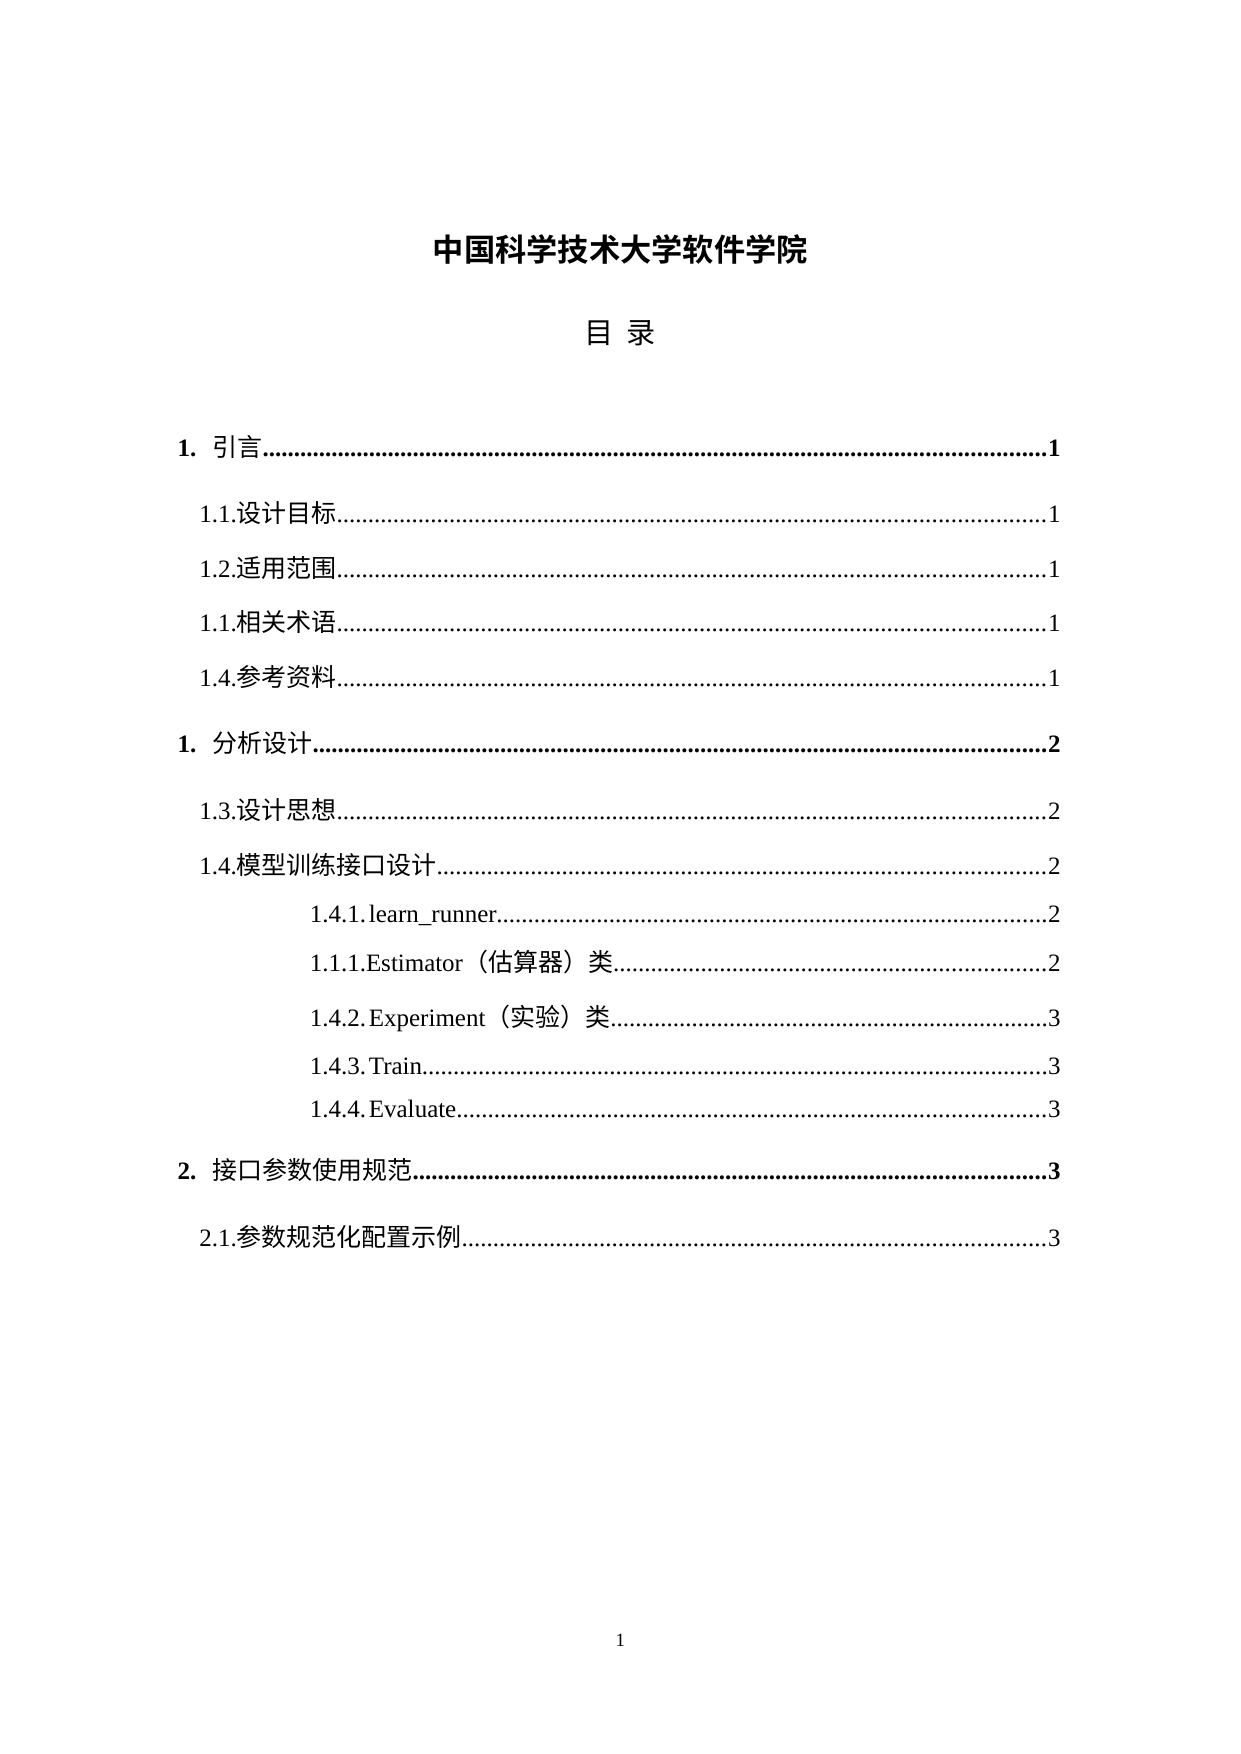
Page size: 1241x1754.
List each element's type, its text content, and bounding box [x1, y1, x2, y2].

list 模型训练接口设计 2 [199, 845, 1063, 881]
text 目 录 [177, 310, 1063, 352]
list Experiment（实验）类 3 [309, 997, 1063, 1033]
list 参考资料 1 [199, 657, 1063, 693]
list 相关术语 1 [199, 603, 1063, 639]
list 适用范围 1 [199, 548, 1063, 584]
text 中国科学技术大学软件学院 [177, 226, 1063, 271]
list 参数规范化配置示例 3 [199, 1217, 1063, 1253]
list Estimator（估算器）类 2 [309, 943, 1063, 979]
list 接口参数使用规范 3 [177, 1150, 1063, 1186]
list 分析设计 2 [177, 724, 1063, 760]
list 设计思想 2 [199, 791, 1063, 827]
list 设计目标 1 [199, 494, 1063, 530]
list 引言 1 [177, 427, 1063, 463]
list Train 3 [309, 1051, 1063, 1080]
list learn_runner 2 [309, 899, 1063, 928]
list Evaluate 3 [309, 1094, 1063, 1123]
